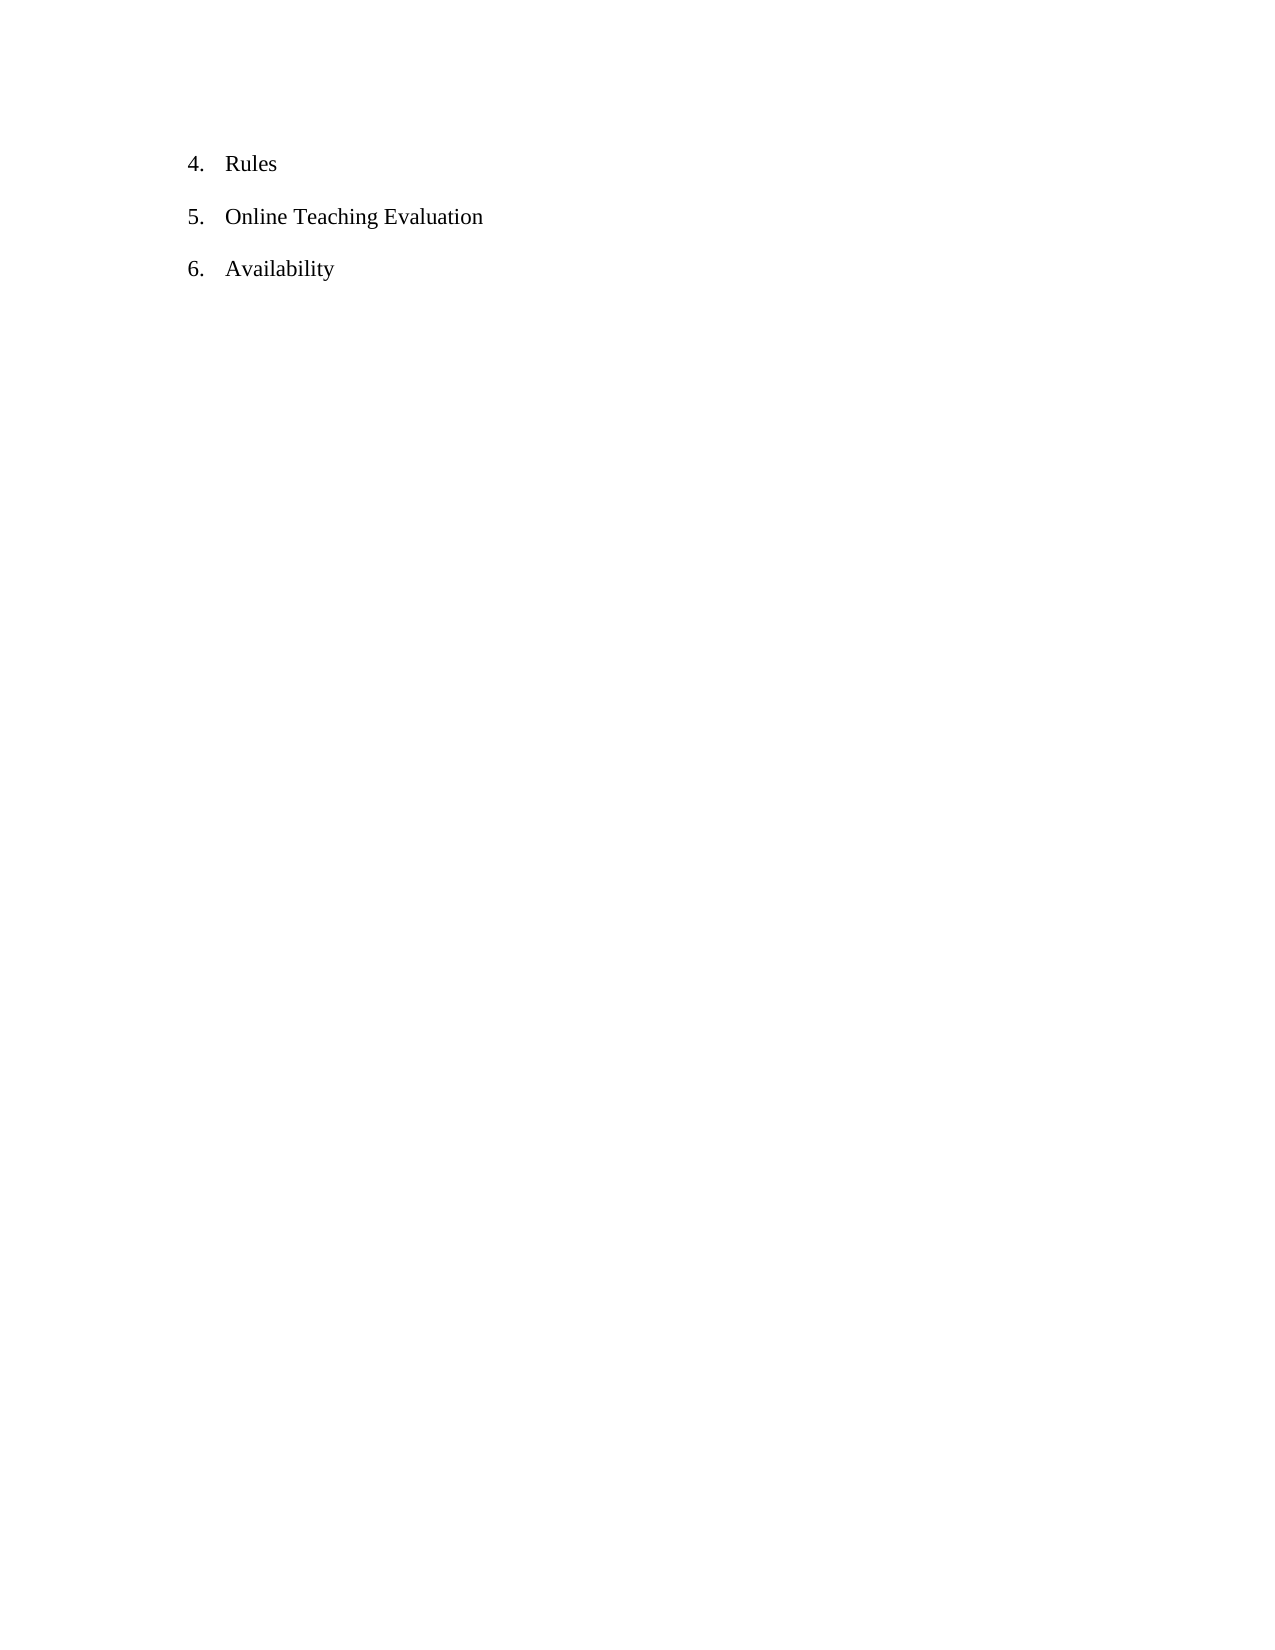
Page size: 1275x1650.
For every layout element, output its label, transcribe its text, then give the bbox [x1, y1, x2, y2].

list Online Teaching Evaluation [187, 203, 1125, 229]
list Availability [187, 255, 1125, 282]
list Rules [187, 150, 1125, 176]
